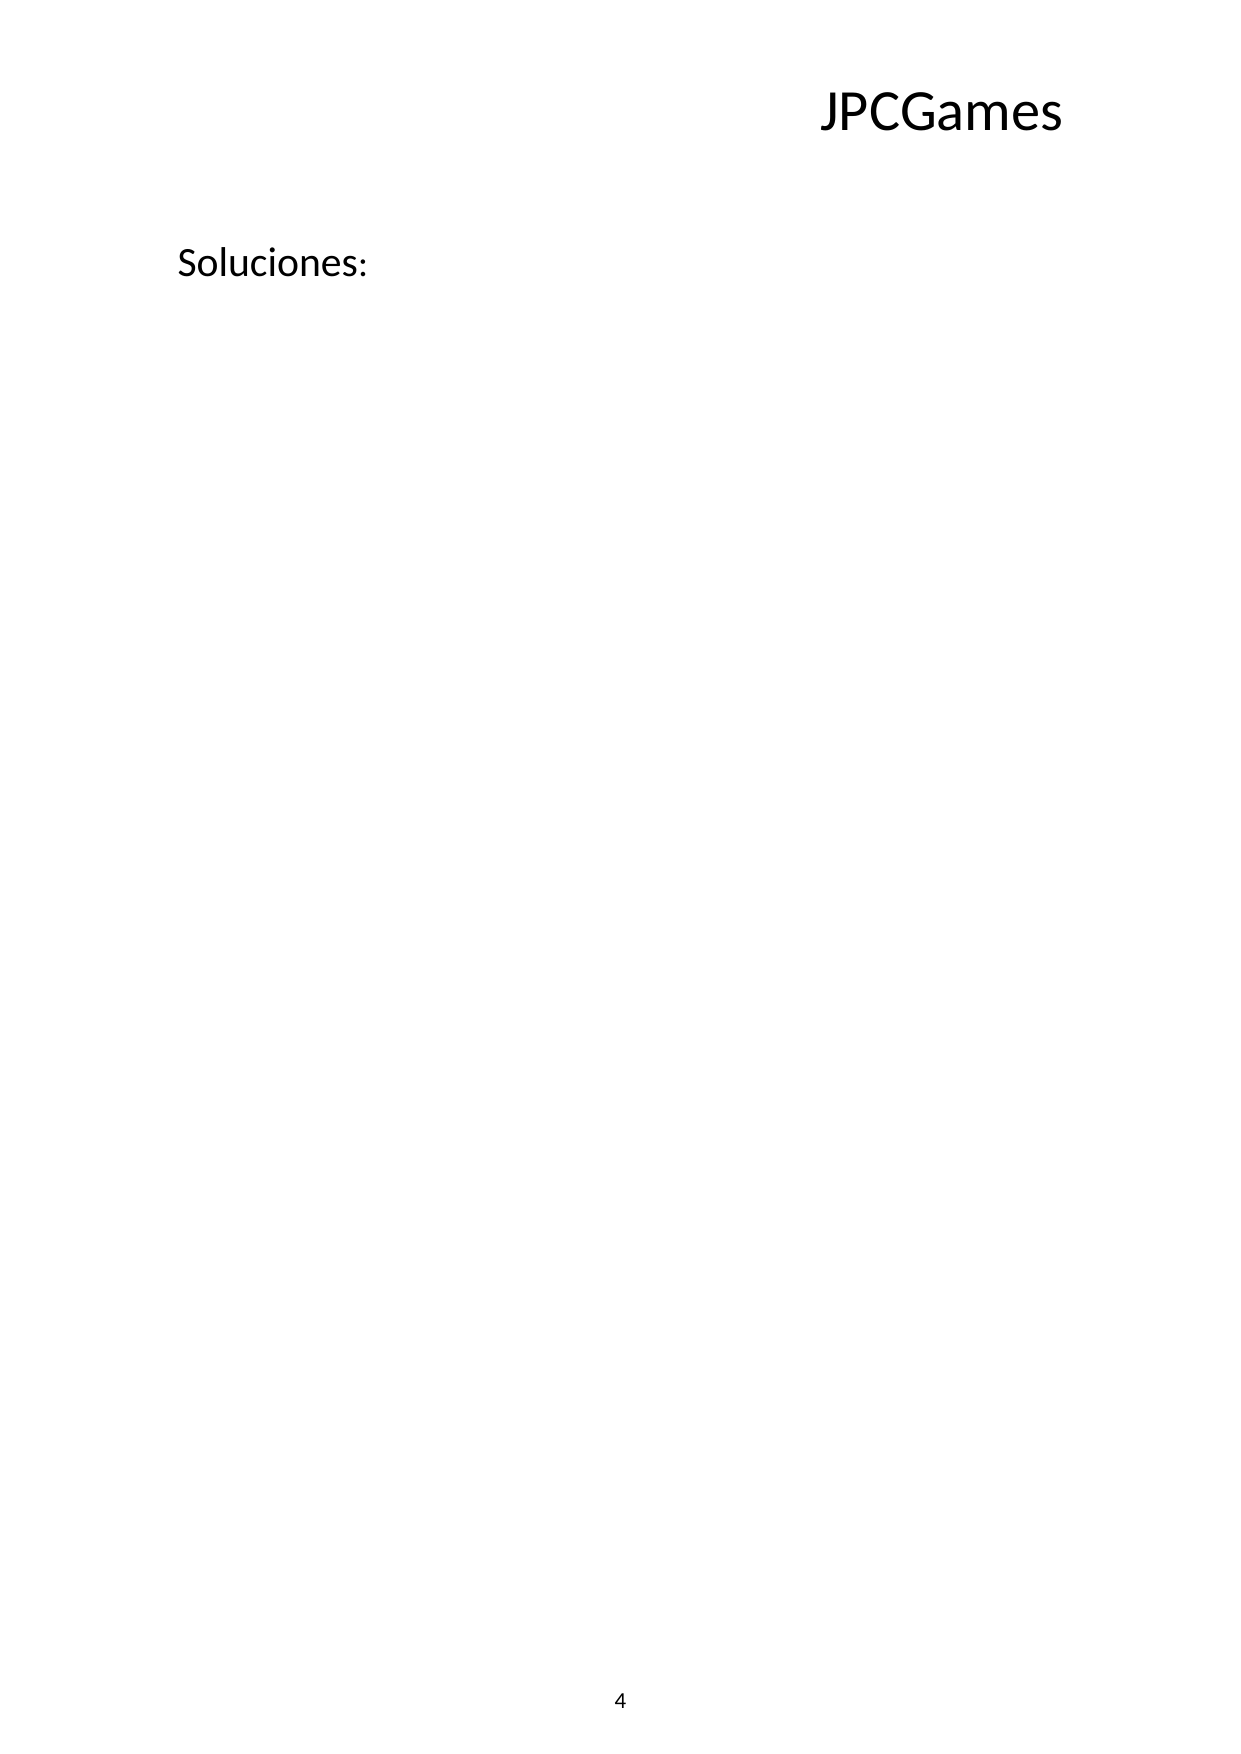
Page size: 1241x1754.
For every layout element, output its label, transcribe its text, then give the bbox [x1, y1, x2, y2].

text Soluciones: [177, 236, 1063, 286]
